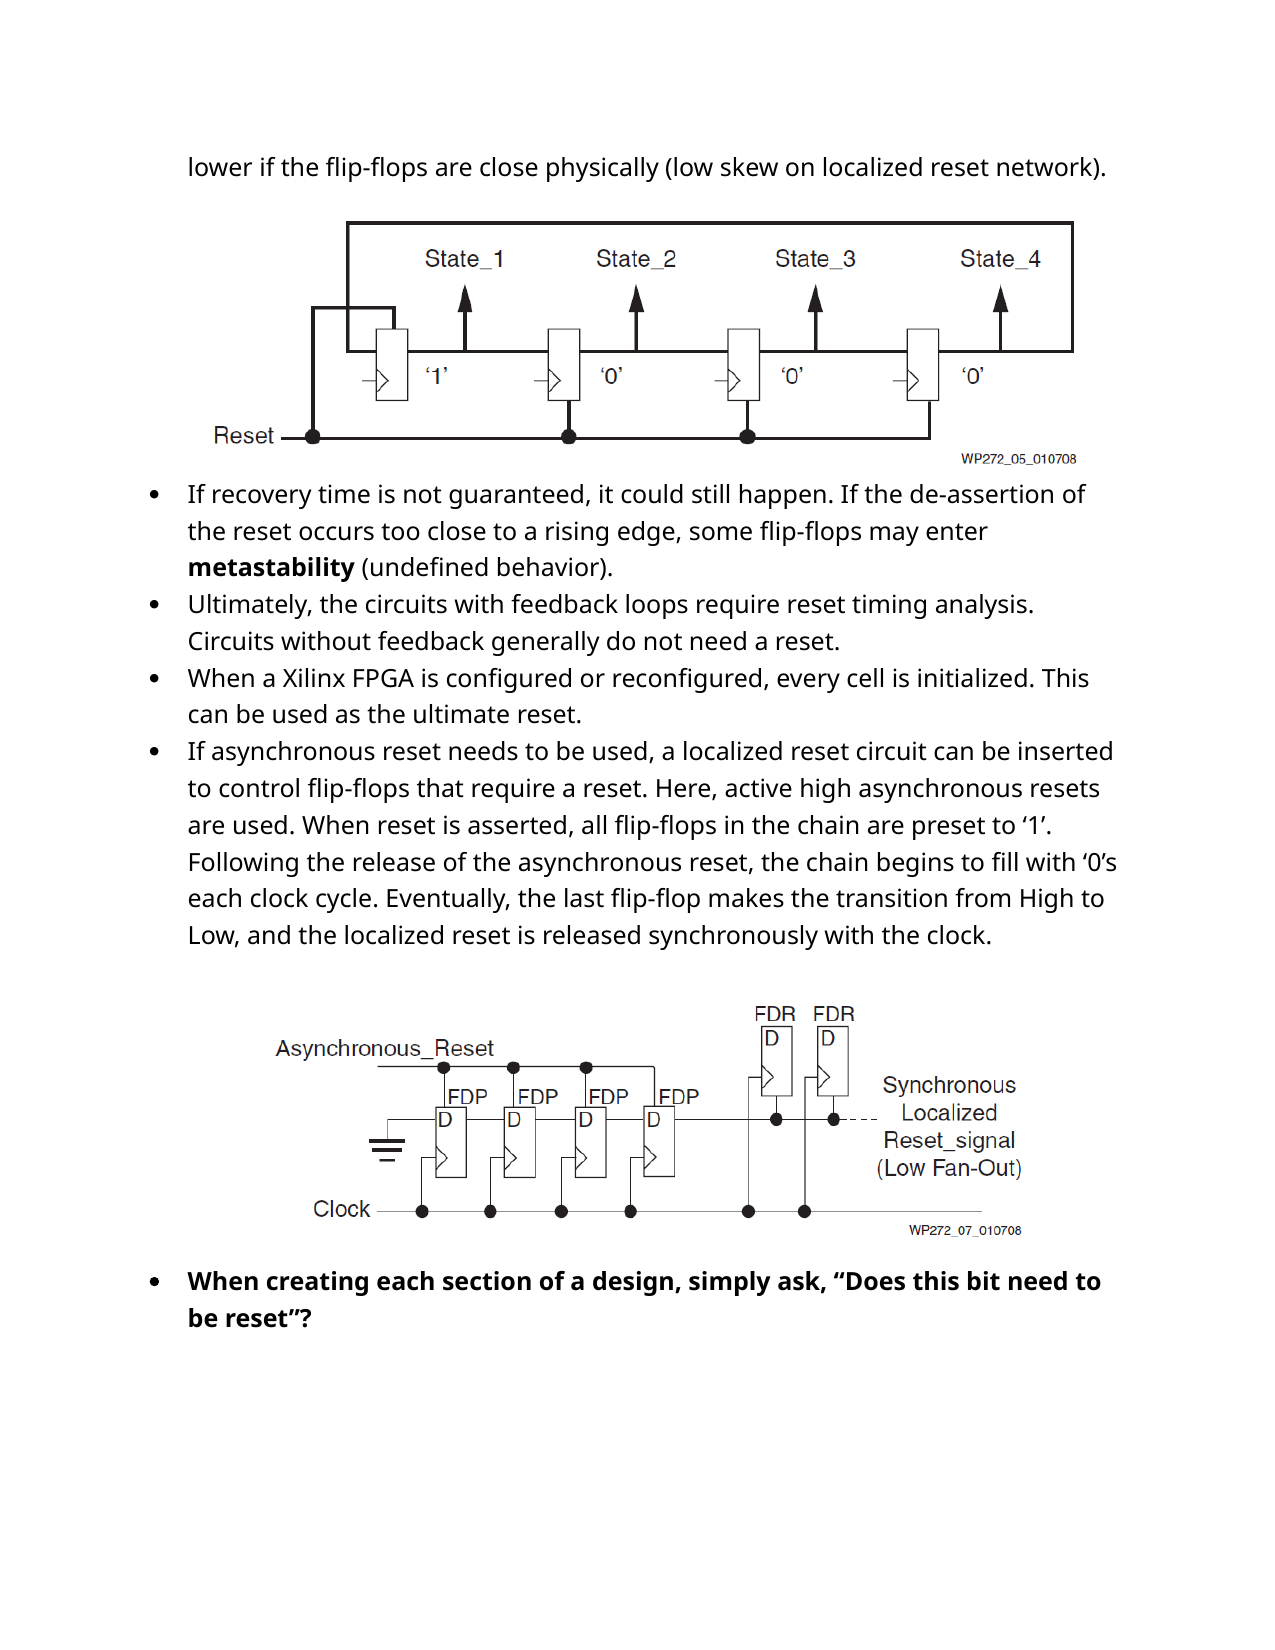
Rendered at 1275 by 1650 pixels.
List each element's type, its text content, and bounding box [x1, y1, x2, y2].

picture [150, 971, 1125, 1245]
list When creating each section of a design, simply ask, “Does this bit need to be reset”? [150, 1264, 1125, 1334]
list If recovery time is not guaranteed, it could still happen. If the de-assertion of the reset occurs too close to a rising edge, some flip-flops may enter metastability (undefined behavior). [150, 476, 1125, 584]
list Ultimately, the circuits with feedback loops require reset timing analysis. Circuits without feedback generally do not need a reset. [150, 587, 1125, 658]
list If asynchronous reset needs to be used, a localized reset circuit can be inserted to control flip-flops that require a reset. Here, active high asynchronous resets are used. When reset is asserted, all flip-flops in the chain are preset to ‘1’. Following the release of the asynchronous reset, the chain begins to fill with ‘0’s each clock cycle. Eventually, the last flip-flop makes the transition from High to Low, and the localized reset is released synchronously with the clock. [150, 734, 1125, 952]
picture [187, 186, 1163, 474]
list When a Xilinx FPGA is configured or reconfigured, every cell is initialized. This can be used as the ultimate reset. [150, 660, 1125, 731]
